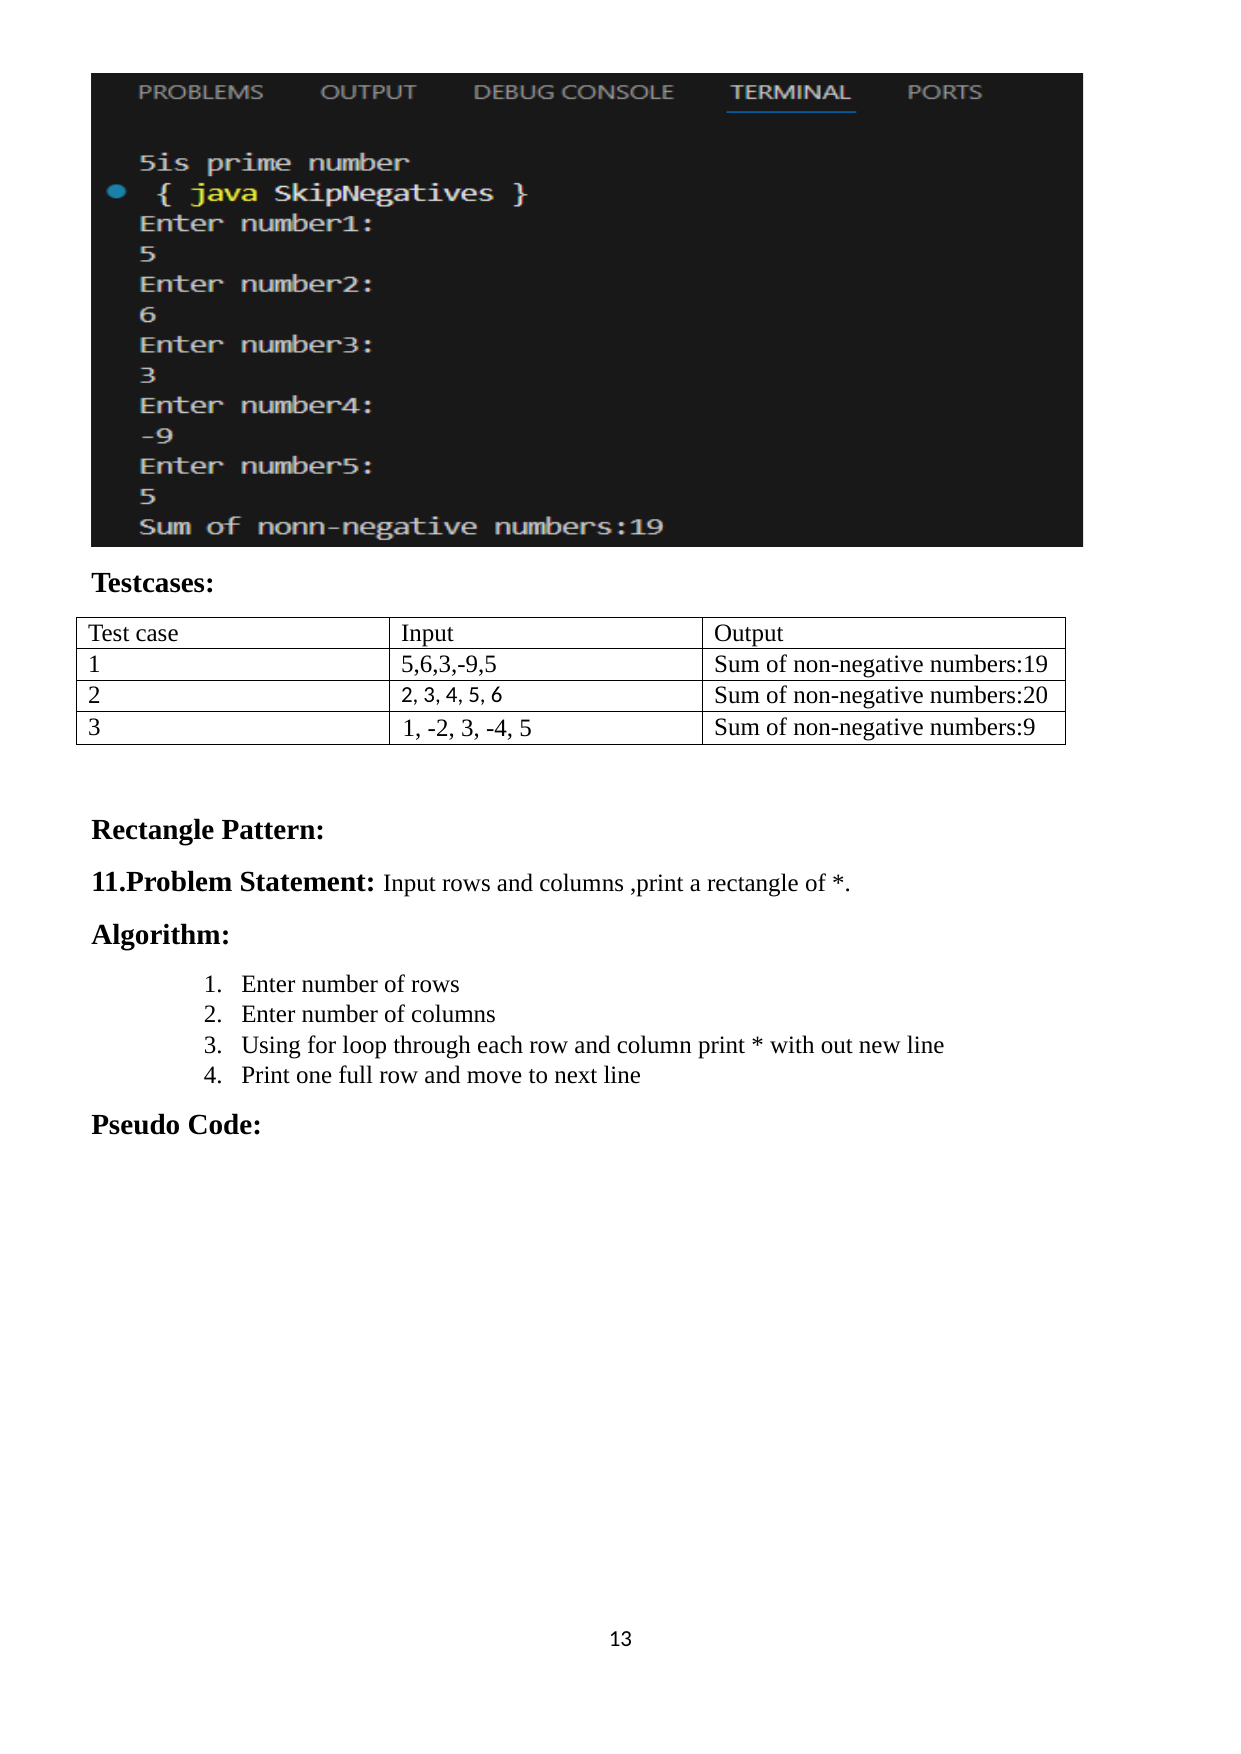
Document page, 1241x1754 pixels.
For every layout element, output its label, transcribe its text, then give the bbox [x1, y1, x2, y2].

table_cell Sum of non-negative numbers:19 [703, 649, 1065, 679]
table_cell Sum of non-negative numbers:20 [703, 681, 1065, 711]
table_header Test case [77, 618, 389, 648]
text Pseudo Code: [76, 1107, 1169, 1141]
table_cell [390, 712, 702, 744]
text Testcases: [76, 565, 1169, 598]
table_cell 2 [77, 681, 389, 711]
table_cell 3 [77, 712, 389, 744]
picture [91, 73, 1084, 547]
list Print one full row and move to next line [203, 1060, 1169, 1089]
text Rectangle Pattern: [76, 812, 1169, 846]
list Enter number of rows [203, 969, 1169, 998]
list Enter number of columns [203, 999, 1169, 1028]
table_cell 5,6,3,-9,5 [390, 649, 702, 679]
table_cell 2, 3, 4, 5, 6 [390, 681, 702, 711]
table_cell Sum of non-negative numbers:9 [703, 712, 1065, 744]
table_header Input [390, 618, 702, 648]
table_cell 1 [77, 649, 389, 679]
table_header Output [703, 618, 1065, 648]
text Algorithm: [76, 917, 1169, 950]
list Using for loop through each row and column print * with out new line [203, 1030, 1169, 1058]
text 11.Problem Statement: Input rows and columns ,print a rectangle of *. [76, 864, 1169, 898]
